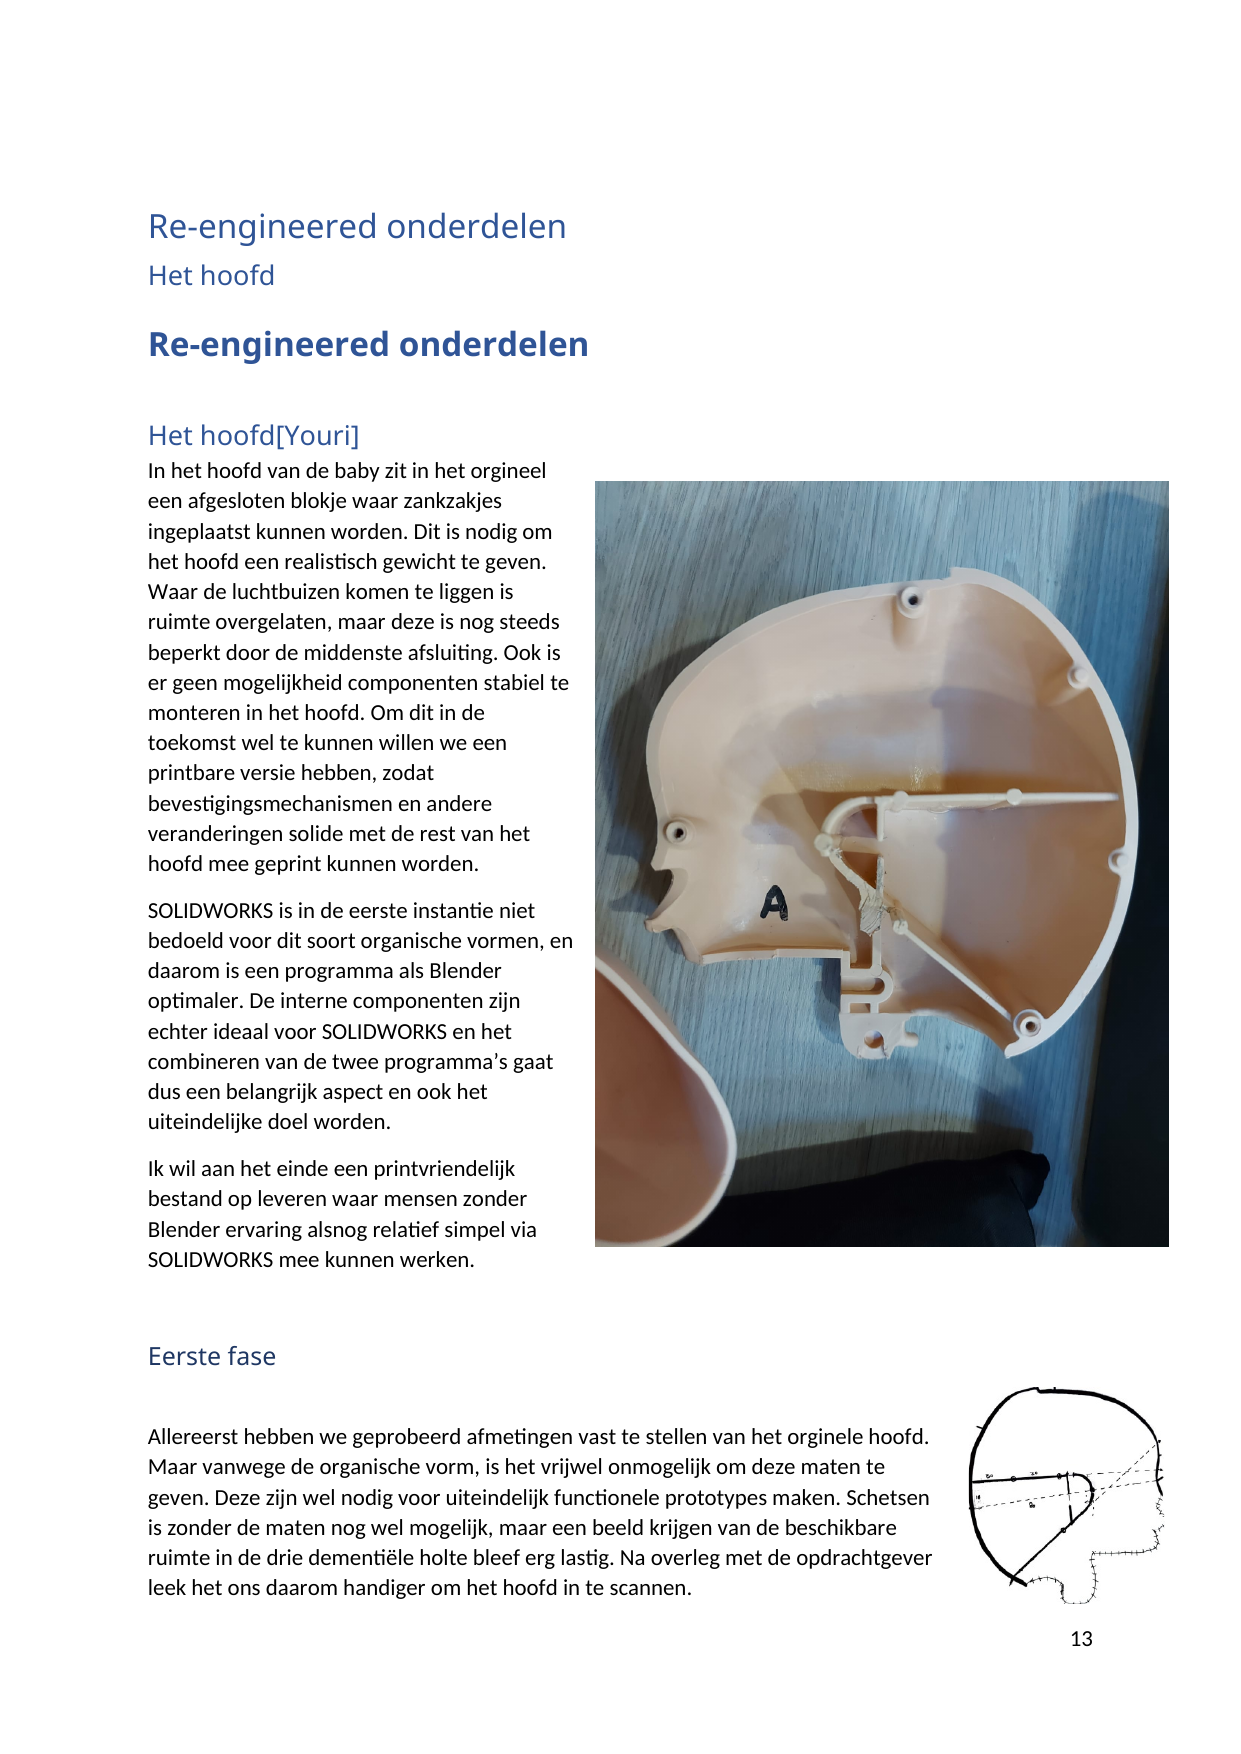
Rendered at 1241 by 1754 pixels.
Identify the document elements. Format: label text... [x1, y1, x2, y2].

text Allereerst hebben we geprobeerd afmetingen vast te stellen van het orginele hoofd. Maar vanwege de organische vorm, is het vrijwel onmogelijk om deze maten te geven. Deze zijn wel nodig voor uiteindelijk functionele prototypes maken. Schetsen is zonder de maten nog wel mogelijk, maar een beeld krijgen van de beschikbare ruimte in de drie dementiële holte bleef erg lastig. Na overleg met de opdrachtgever leek het ons daarom handiger om het hoofd in te scannen. [148, 1422, 968, 1601]
subtitle Het hoofd [148, 256, 1093, 293]
subtitle Re-engineered onderdelen [148, 321, 1093, 366]
subtitle Eerste fase [148, 1339, 1093, 1373]
text Ik wil aan het einde een printvriendelijk bestand op leveren waar mensen zonder Blender ervaring alsnog relatief simpel via SOLIDWORKS mee kunnen werken. [148, 1154, 1093, 1273]
subtitle Re-engineered onderdelen [148, 203, 1093, 248]
text In het hoofd van de baby zit in het orgineel een afgesloten blokje waar zankzakjes ingeplaatst kunnen worden. Dit is nodig om het hoofd een realistisch gewicht te geven. Waar de luchtbuizen komen te liggen is ruimte overgelaten, maar deze is nog steeds beperkt door de middenste afsluiting. Ook is er geen mogelijkheid componenten stabiel te monteren in het hoofd. Om dit in de toekomst wel te kunnen willen we een printbare versie hebben, zodat bevestigingsmechanismen en andere veranderingen solide met de rest van het hoofd mee geprint kunnen worden. [148, 456, 1093, 877]
text SOLIDWORKS is in de eerste instantie niet bedoeld voor dit soort organische vormen, en daarom is een programma als Blender optimaler. De interne componenten zijn echter ideaal voor SOLIDWORKS en het combineren van de twee programma’s gaat dus een belangrijk aspect en ook het uiteindelijke doel worden. [148, 896, 595, 1135]
subtitle Het hoofd[Youri] [148, 417, 1093, 453]
picture [968, 1387, 1165, 1604]
picture [595, 481, 1169, 1247]
